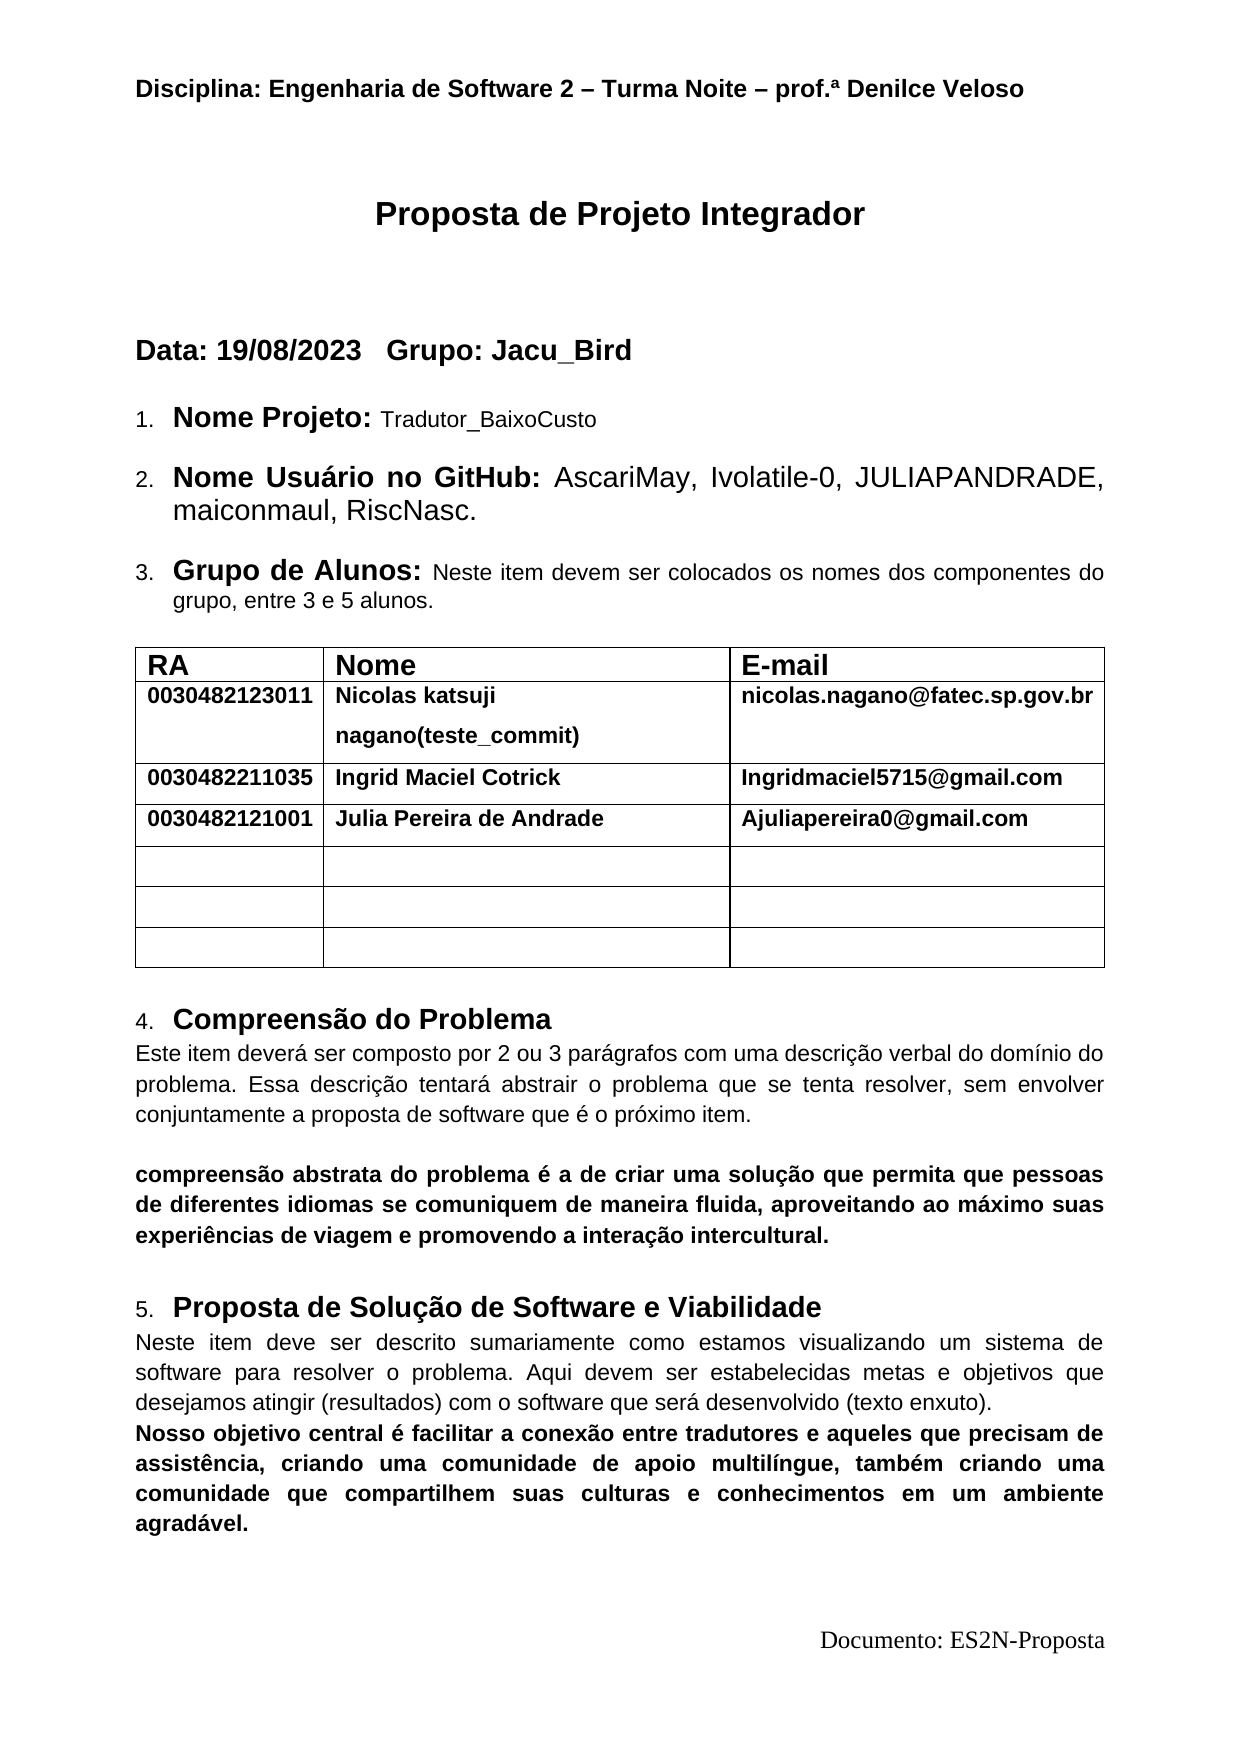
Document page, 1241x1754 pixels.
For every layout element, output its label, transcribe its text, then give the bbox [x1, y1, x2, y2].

list Nome Usuário no GitHub: AscariMay, Ivolatile-0, JULIAPANDRADE, maiconmaul, RiscNasc. [135, 460, 1105, 527]
table_header Nome [324, 648, 729, 681]
list Proposta de Solução de Software e Viabilidade [135, 1290, 1105, 1324]
text Data: 19/08/2023 Grupo: Jacu_Bird [135, 333, 1105, 366]
list Grupo de Alunos: Neste item devem ser colocados os nomes dos componentes do grupo, entre 3 e 5 alunos. [135, 553, 1105, 613]
table_cell [731, 887, 1104, 927]
table_cell [136, 847, 323, 886]
table_cell [136, 928, 323, 967]
list Compreensão do Problema [135, 1002, 1105, 1035]
table_cell 0030482211035 [136, 764, 323, 804]
table_header RA [136, 648, 323, 681]
text Nosso objetivo central é facilitar a conexão entre tradutores e aqueles que precisam de assistência, criando uma comunidade de apoio multilíngue, também criando uma comunidade que compartilhem suas culturas e conhecimentos em um ambiente agradável. [135, 1419, 1105, 1537]
list Nome Projeto: Tradutor_BaixoCusto [135, 400, 1105, 433]
text compreensão abstrata do problema é a de criar uma solução que permita que pessoas de diferentes idiomas se comuniquem de maneira fluida, aproveitando ao máximo suas experiências de viagem e promovendo a interação intercultural. [135, 1161, 1105, 1248]
table_cell Julia Pereira de Andrade [324, 805, 729, 846]
table_header E-mail [731, 648, 1104, 681]
table_cell [731, 847, 1104, 886]
table_cell [324, 887, 729, 927]
table_cell Ingrid Maciel Cotrick [324, 764, 729, 804]
table_cell Ajuliapereira0@gmail.com [731, 805, 1104, 846]
table_cell 0030482123011 [136, 682, 323, 762]
table_cell [136, 887, 323, 927]
table_cell Ingridmaciel5715@gmail.com [731, 764, 1104, 804]
text Neste item deve ser descrito sumariamente como estamos visualizando um sistema de software para resolver o problema. Aqui devem ser estabelecidas metas e objetivos que desejamos atingir (resultados) com o software que será desenvolvido (texto enxuto). [135, 1329, 1105, 1416]
table_cell [731, 928, 1104, 967]
text Proposta de Projeto Integrador [135, 194, 1105, 232]
table_cell [324, 928, 729, 967]
text Este item deverá ser composto por 2 ou 3 parágrafos com uma descrição verbal do domínio do problema. Essa descrição tentará abstrair o problema que se tenta resolver, sem envolver conjuntamente a proposta de software que é o próximo item. [135, 1040, 1105, 1127]
table_cell Nicolas katsuji nagano(teste_commit) [324, 682, 729, 762]
table_cell nicolas.nagano@fatec.sp.gov.br [731, 682, 1104, 762]
table_cell [324, 847, 729, 886]
table_cell 0030482121001 [136, 805, 323, 846]
